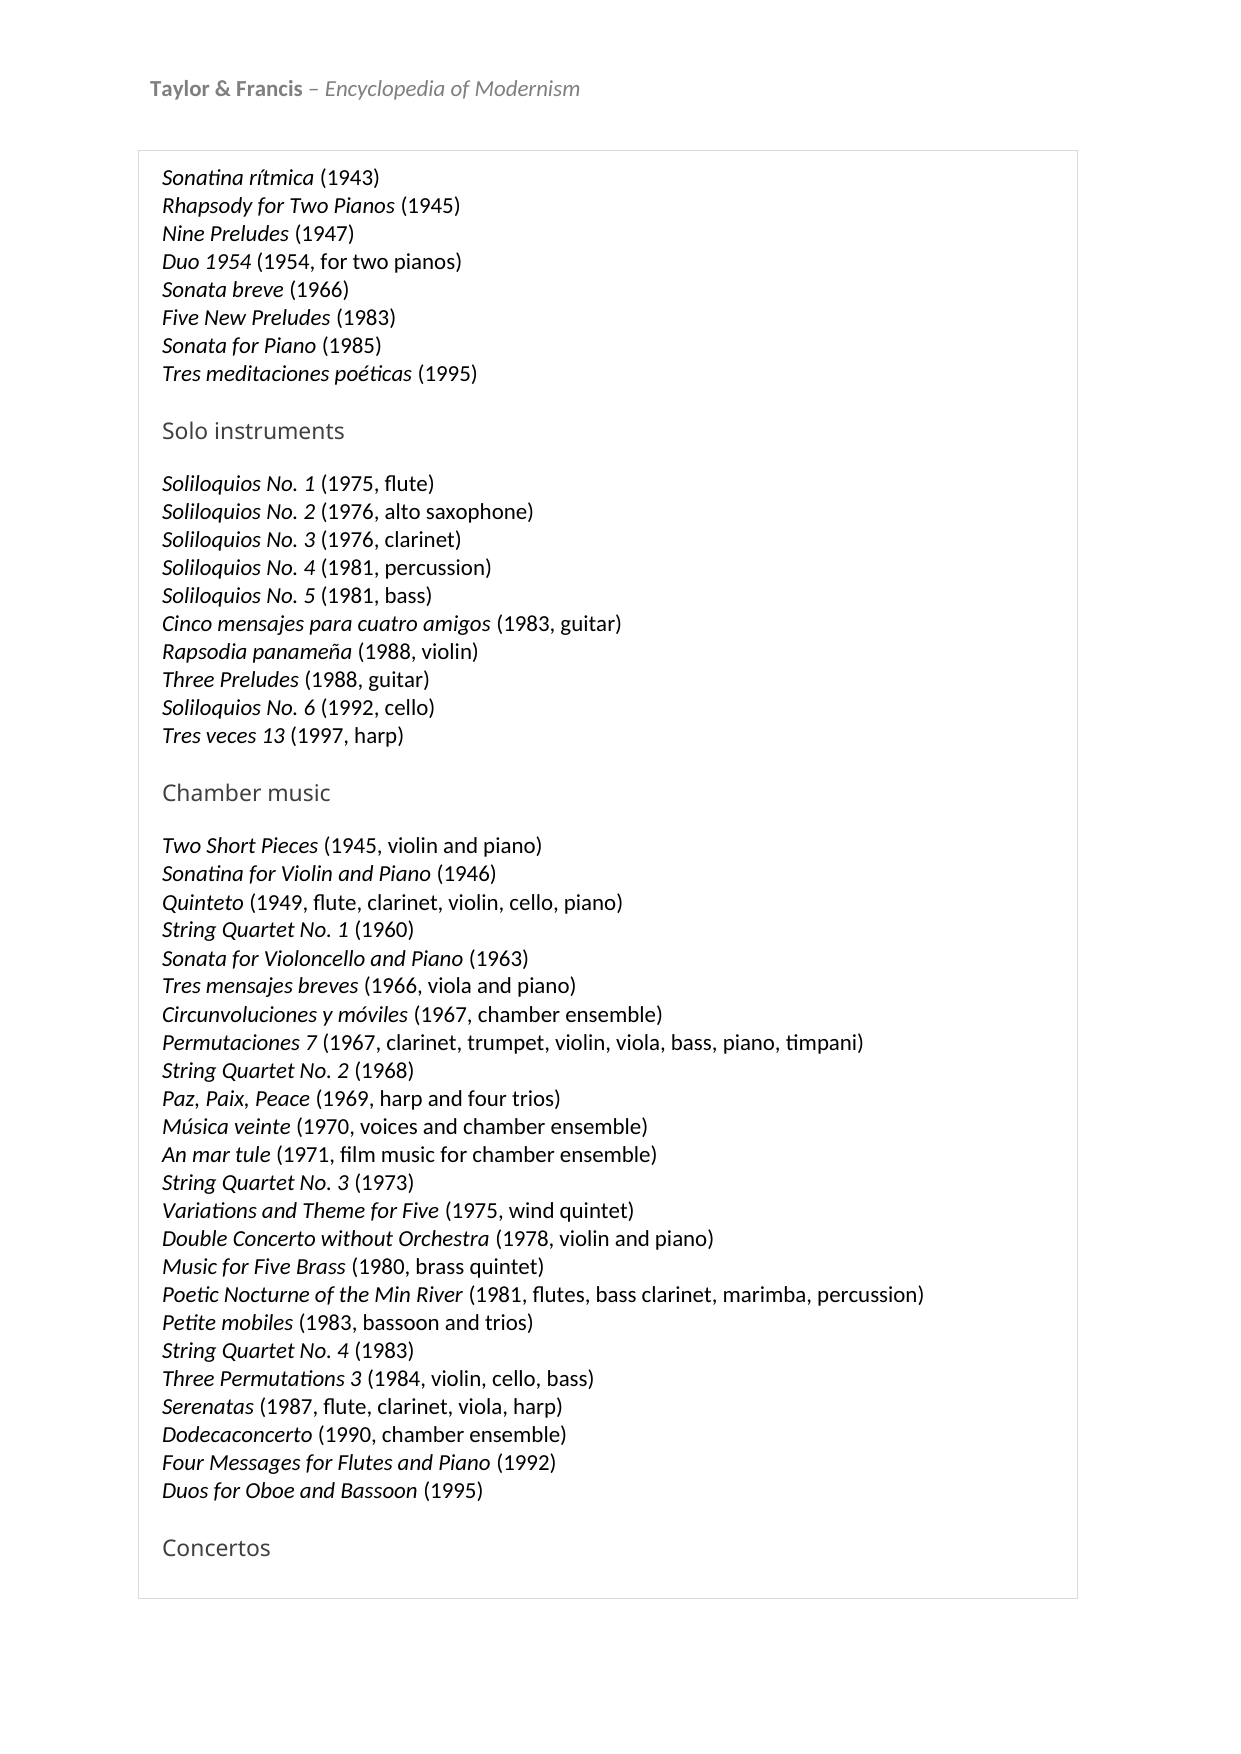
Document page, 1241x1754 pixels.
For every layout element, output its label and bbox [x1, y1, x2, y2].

table_cell [139, 151, 1077, 1598]
